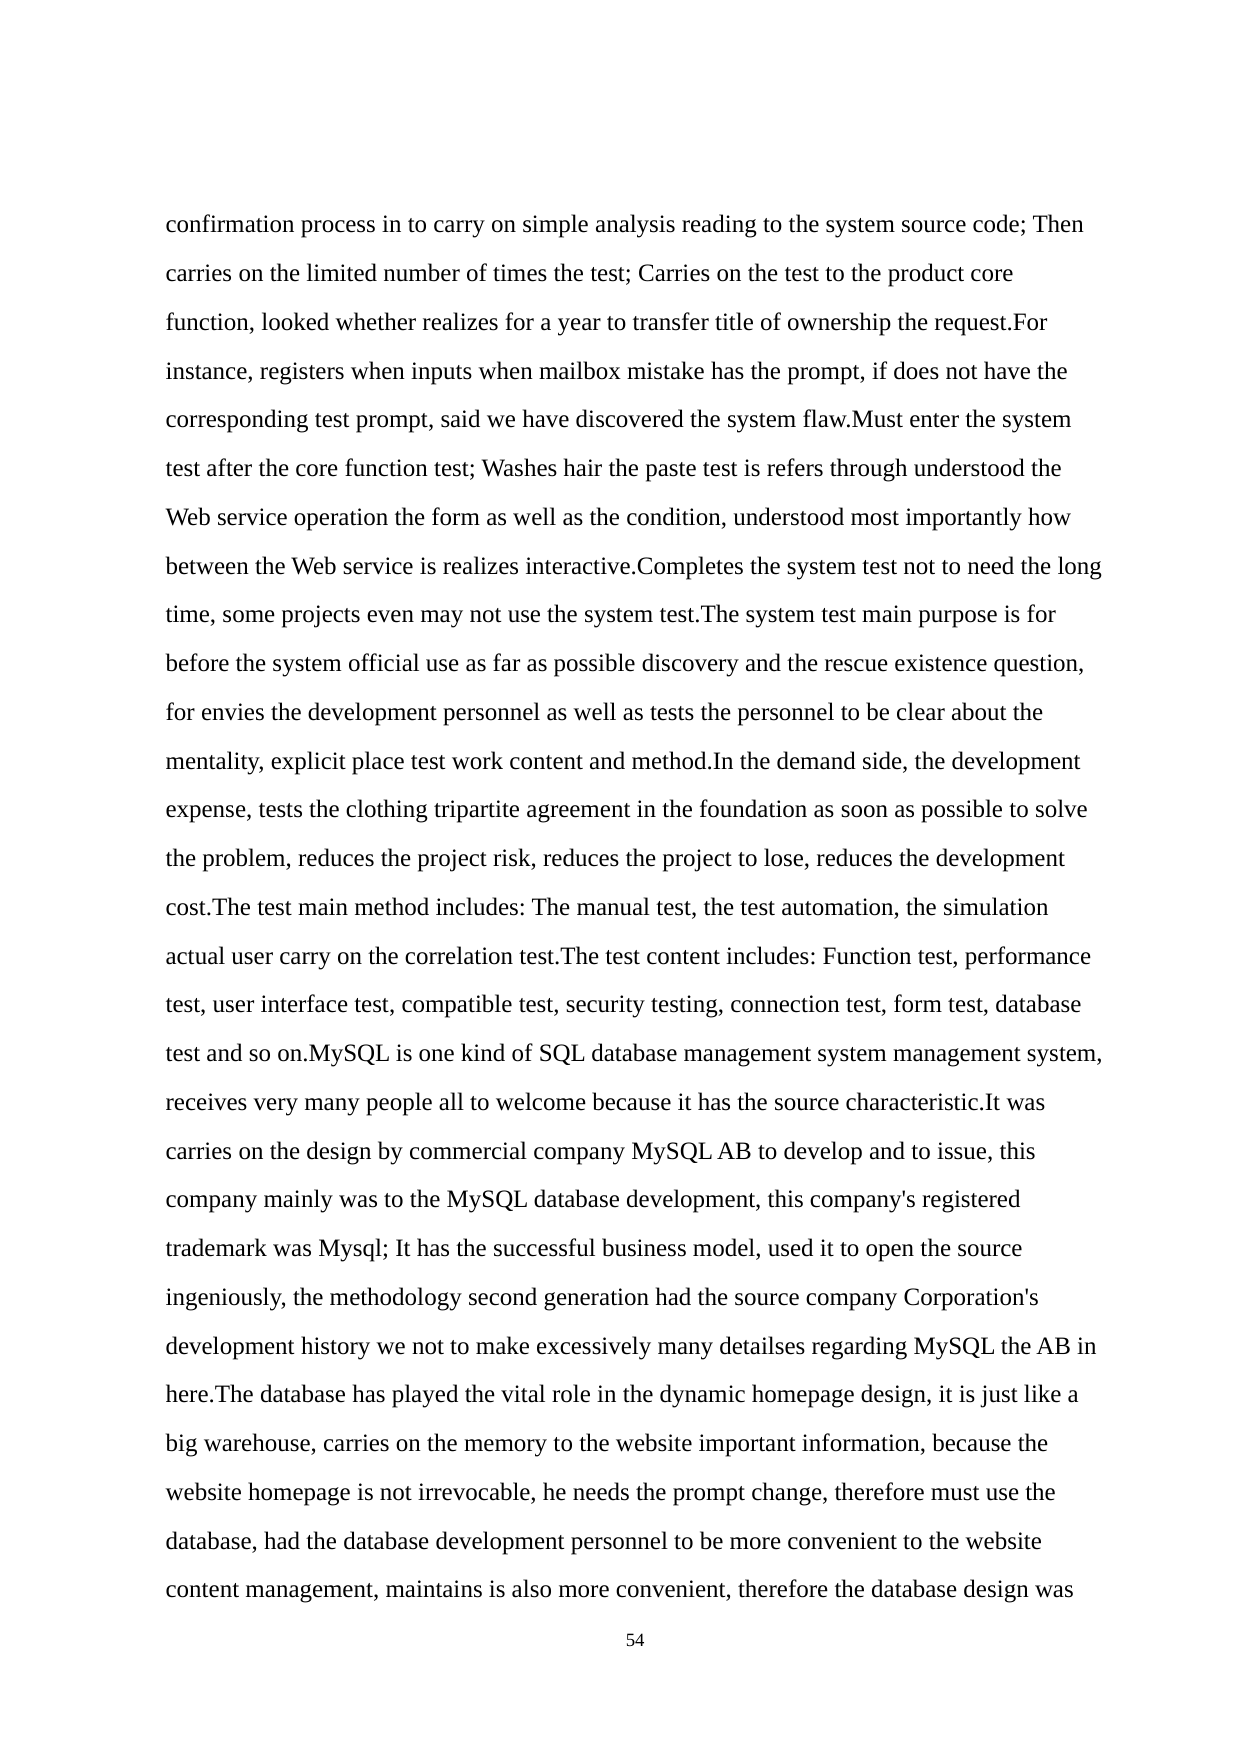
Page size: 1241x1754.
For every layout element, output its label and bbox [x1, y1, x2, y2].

text [165, 208, 1104, 1605]
